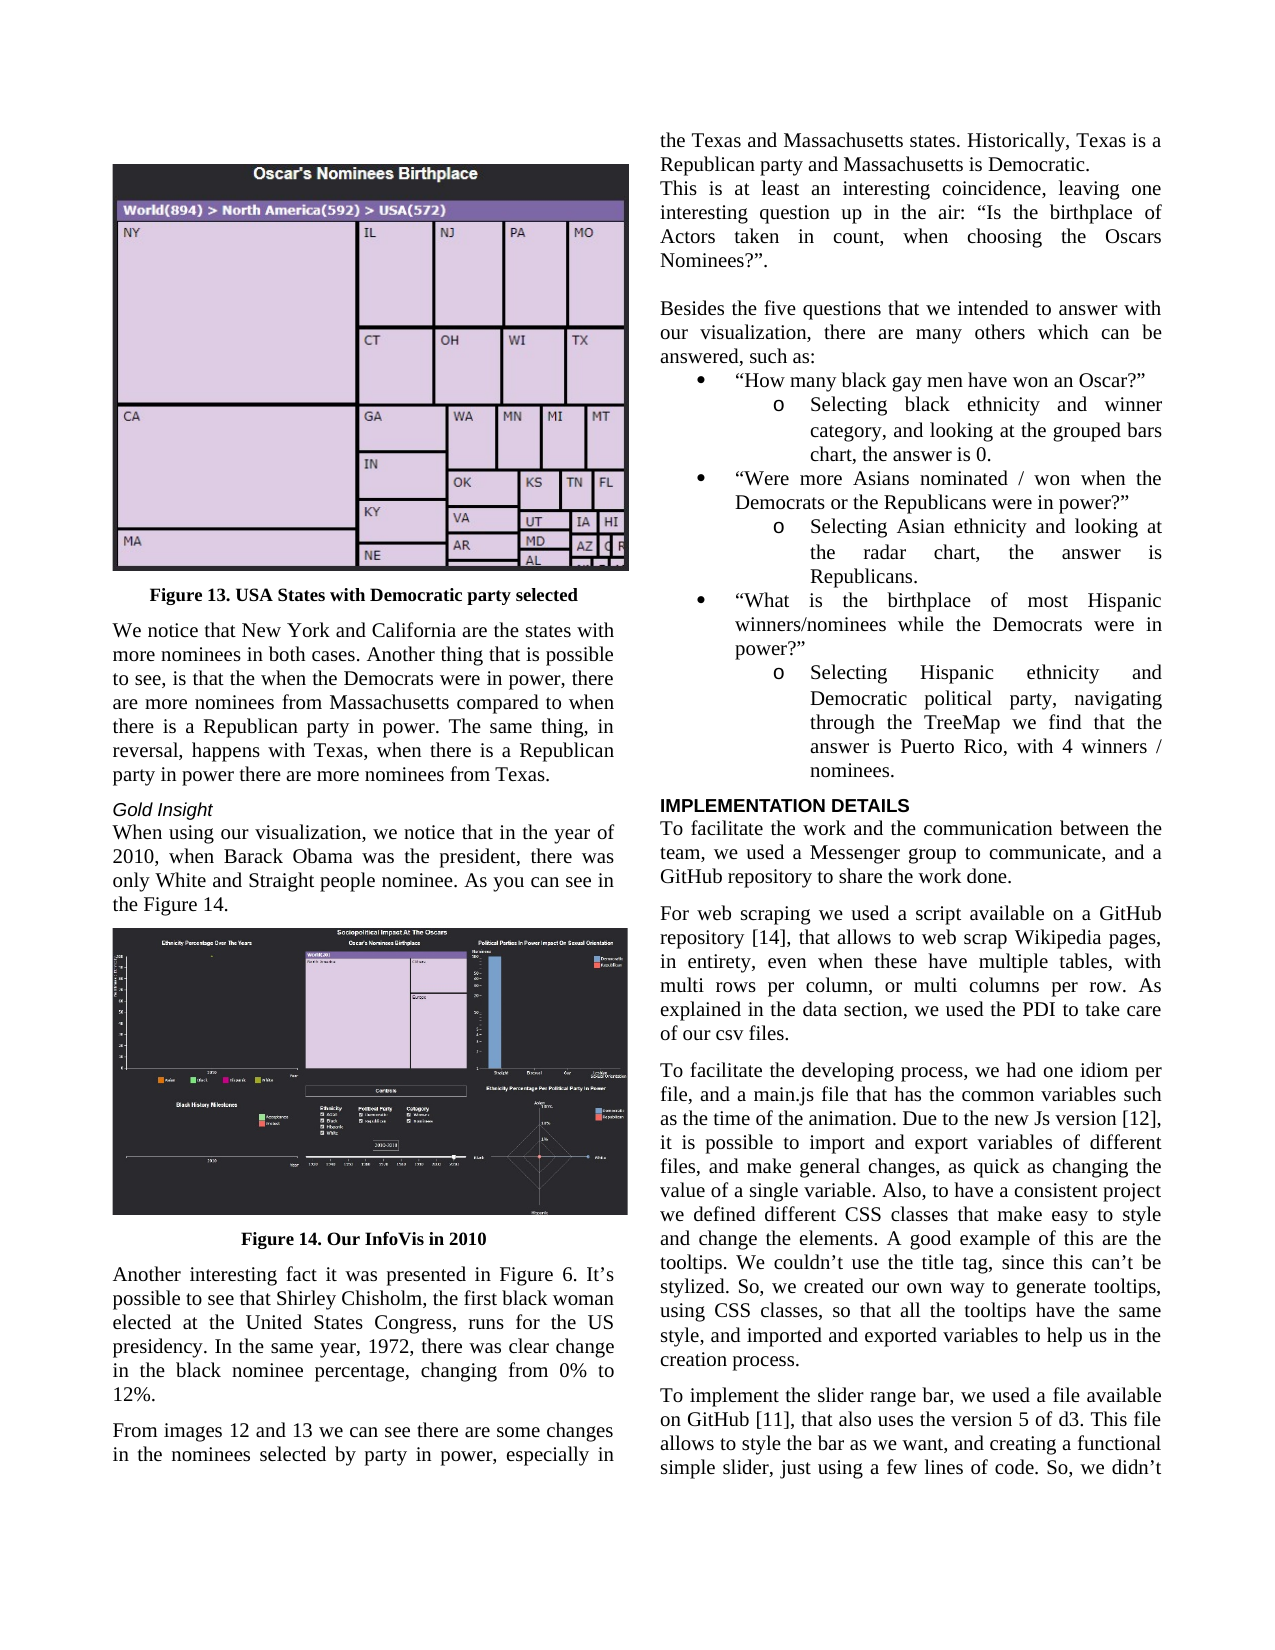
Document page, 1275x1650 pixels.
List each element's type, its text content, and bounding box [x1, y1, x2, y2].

text From images 12 and 13 we can see there are some changes in the nominees selected by party in power, especially in the Texas and Massachusetts states. Historically, Texas is a Republican party and Massachusetts is Democratic. [660, 127, 1162, 176]
list Selecting Asian ethnicity and looking at the radar chart, the answer is Republicans. [772, 514, 1162, 588]
picture [112, 164, 629, 571]
text Figure 13. USA States with Democratic party selected [112, 583, 615, 605]
text From images 12 and 13 we can see there are some changes in the nominees selected by party in power, especially in the Texas and Massachusetts states. Historically, Texas is a Republican party and Massachusetts is Democratic. [112, 1418, 615, 1466]
text Besides the five questions that we intended to answer with our visualization, there are many others which can be answered, such as: [660, 296, 1162, 368]
text For web scraping we used a script available on a GitHub repository [14], that allows to web scrap Wikipedia pages, in entirety, even when these have multiple tables, with multi rows per column, or multi columns per row. As explained in the data section, we used the PDI to take care of our csv files. [660, 901, 1162, 1045]
text To facilitate the developing process, we had one idiom per file, and a main.js file that has the common variables such as the time of the animation. Due to the new Js version [12], it is possible to import and export variables of different files, and make general changes, as quick as changing the value of a single variable. Also, to have a consistent project we defined different CSS classes that make easy to style and change the elements. A good example of this are the tooltips. We couldn’t use the title tag, since this can’t be stylized. So, we created our own way to generate tooltips, using CSS classes, so that all the tooltips have the same style, and imported and exported variables to help us in the creation process. [660, 1058, 1162, 1371]
text We notice that New York and California are the states with more nominees in both cases. Another thing that is possible to see, is that the when the Democrats were in power, there are more nominees from Massachusetts compared to when there is a Republican party in power. The same thing, in reversal, happens with Texas, when there is a Republican party in power there are more nominees from Texas. [112, 618, 615, 786]
text To facilitate the work and the communication between the team, we used a Messenger group to communicate, and a GitHub repository to share the work done. [660, 816, 1162, 888]
subtitle Implementation details [660, 795, 1162, 816]
list Selecting black ethnicity and winner category, and looking at the grouped bars chart, the answer is 0. [772, 392, 1162, 466]
list “Were more Asians nominated / won when the Democrats or the Republicans were in power?” [697, 466, 1162, 514]
list “What is the birthplace of most Hispanic winners/nominees while the Democrats were in power?” [697, 588, 1162, 660]
text Another interesting fact it was presented in Figure 6. It’s possible to see that Shirley Chisholm, the first black woman elected at the United States Congress, runs for the US presidency. In the same year, 1972, there was clear change in the black nominee percentage, changing from 0% to 12%. [112, 1261, 615, 1406]
text When using our visualization, we notice that in the year of 2010, when Barack Obama was the president, there was only White and Straight people nominee. As you can see in the Figure 14. [112, 820, 615, 916]
list “How many black gay men have won an Oscar?” [697, 368, 1162, 392]
list Selecting Hispanic ethnicity and Democratic political party, navigating through the TreeMap we find that the answer is Puerto Rico, with 4 winners / nominees. [772, 660, 1162, 782]
text Figure 14. Our InfoVis in 2010 [112, 1227, 615, 1249]
subtitle Gold Insight [112, 798, 615, 820]
text This is at least an interesting coincidence, leaving one interesting question up in the air: “Is the birthplace of Actors taken in count, when choosing the Oscars Nominees?”. [660, 176, 1162, 272]
picture [112, 928, 628, 1215]
